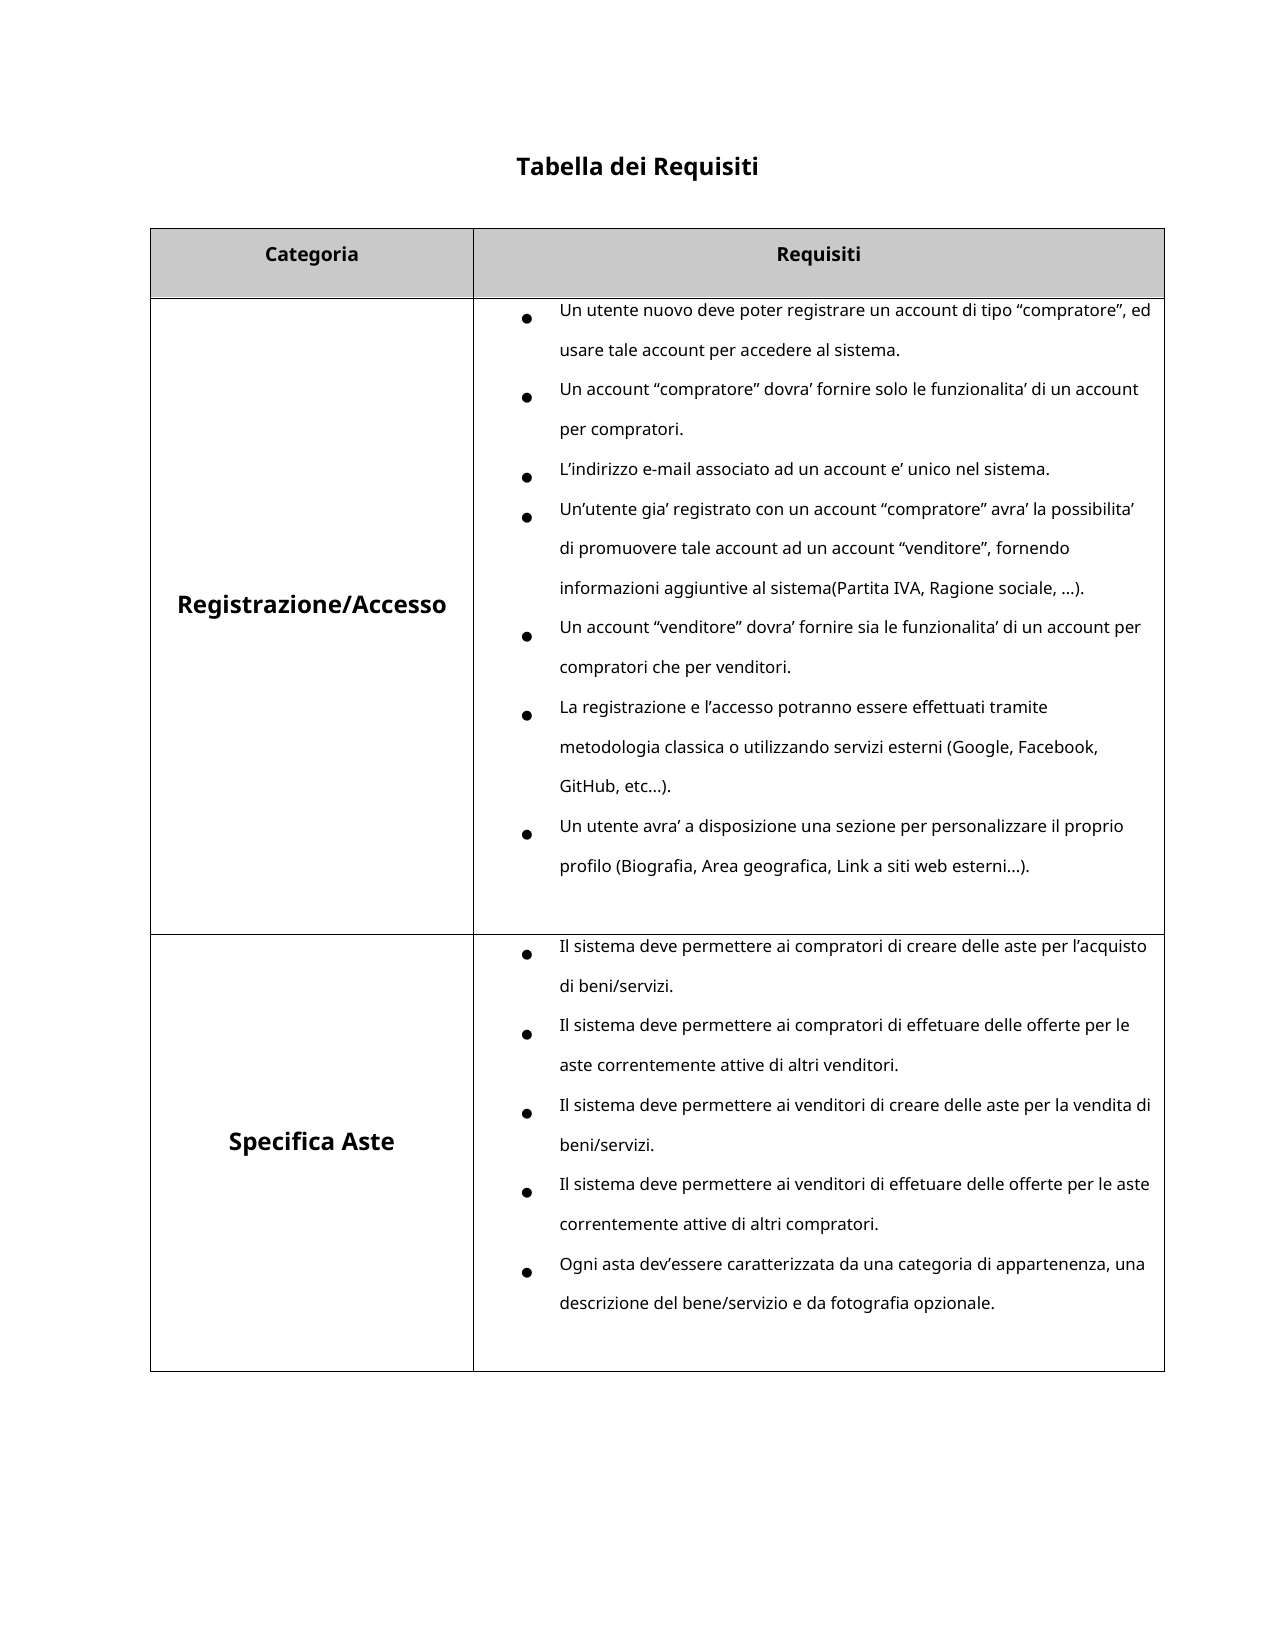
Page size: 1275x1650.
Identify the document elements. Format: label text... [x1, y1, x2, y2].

table_header Categoria [151, 229, 473, 297]
text Tabella dei Requisiti [150, 150, 1125, 207]
table_cell Un utente nuovo deve poter registrare un account di tipo “compratore”, ed usare tale account per accedere al sistema. Un account “compratore” dovra’ fornire solo le funzionalita’ di un account per compratori. L’indirizzo e-mail associato ad un account e’ unico nel sistema. Un’utente gia’ registrato con un account “compratore” avra’ la possibilita’ di promuovere tale account ad un account “venditore”, fornendo informazioni aggiuntive al sistema(Partita IVA, Ragione sociale, …). Un account “venditore” dovra’ fornire sia le funzionalita’ di un account per compratori che per venditori. La registrazione e l’accesso potranno essere effettuati tramite metodologia classica o utilizzando servizi esterni (Google, Facebook, GitHub, etc...). Un utente avra’ a disposizione una sezione per personalizzare il proprio profilo (Biografia, Area geografica, Link a siti web esterni...). [474, 299, 1164, 933]
table_cell Registrazione/Accesso [151, 299, 473, 933]
table_cell Specifica Aste [151, 935, 473, 1371]
table_cell Il sistema deve permettere ai compratori di creare delle aste per l’acquisto di beni/servizi. Il sistema deve permettere ai compratori di effetuare delle offerte per le aste correntemente attive di altri venditori. Il sistema deve permettere ai venditori di creare delle aste per la vendita di beni/servizi. Il sistema deve permettere ai venditori di effetuare delle offerte per le aste correntemente attive di altri compratori. Ogni asta dev’essere caratterizzata da una categoria di appartenenza, una descrizione del bene/servizio e da fotografia opzionale. [474, 935, 1164, 1371]
table_header Requisiti [474, 229, 1164, 297]
